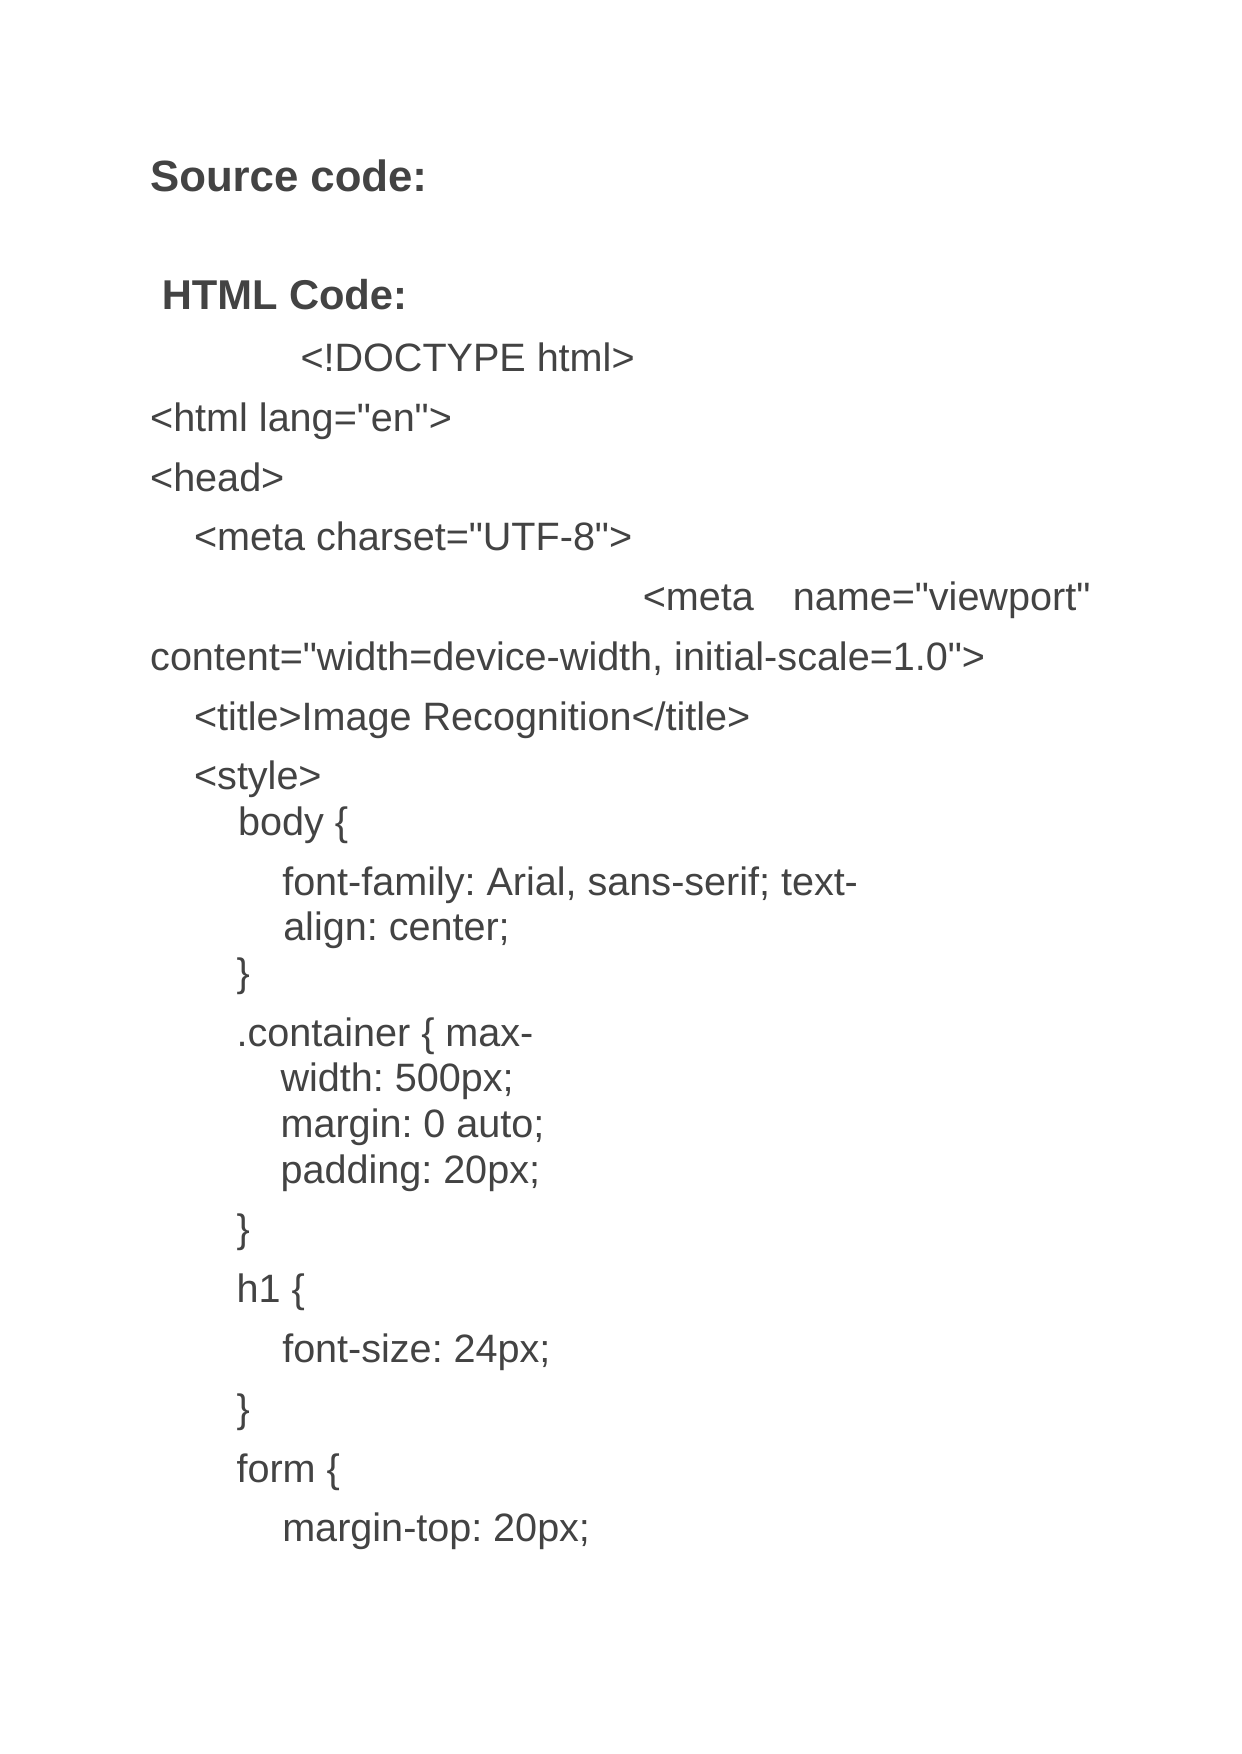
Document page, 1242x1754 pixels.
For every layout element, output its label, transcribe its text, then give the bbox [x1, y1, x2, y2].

text HTML Code: [162, 270, 1092, 318]
text form { [236, 1445, 1093, 1490]
text } [236, 949, 1093, 995]
text } [236, 1385, 1093, 1431]
text <meta charset="UTF-8"> [194, 514, 1093, 559]
text <title>Image Recognition</title> [194, 693, 1093, 738]
text <head> [150, 454, 1093, 499]
text <html lang="en"> [150, 394, 1093, 440]
text Source code: [150, 150, 1092, 200]
text <meta name="viewport" [150, 573, 1090, 619]
text margin-top: 20px; [282, 1504, 1093, 1550]
text content="width=device-width, initial-scale=1.0"> [150, 633, 1093, 678]
text <!DOCTYPE html> [300, 334, 1093, 380]
text font-size: 24px; [282, 1325, 1093, 1371]
text } [236, 1206, 1093, 1251]
text .container { max-width: 500px; margin: 0 auto; padding: 20px; [236, 1009, 627, 1191]
text <style> body { [194, 752, 407, 844]
text h1 { [236, 1265, 1093, 1311]
text font-family: Arial, sans-serif; text-align: center; [282, 858, 942, 949]
